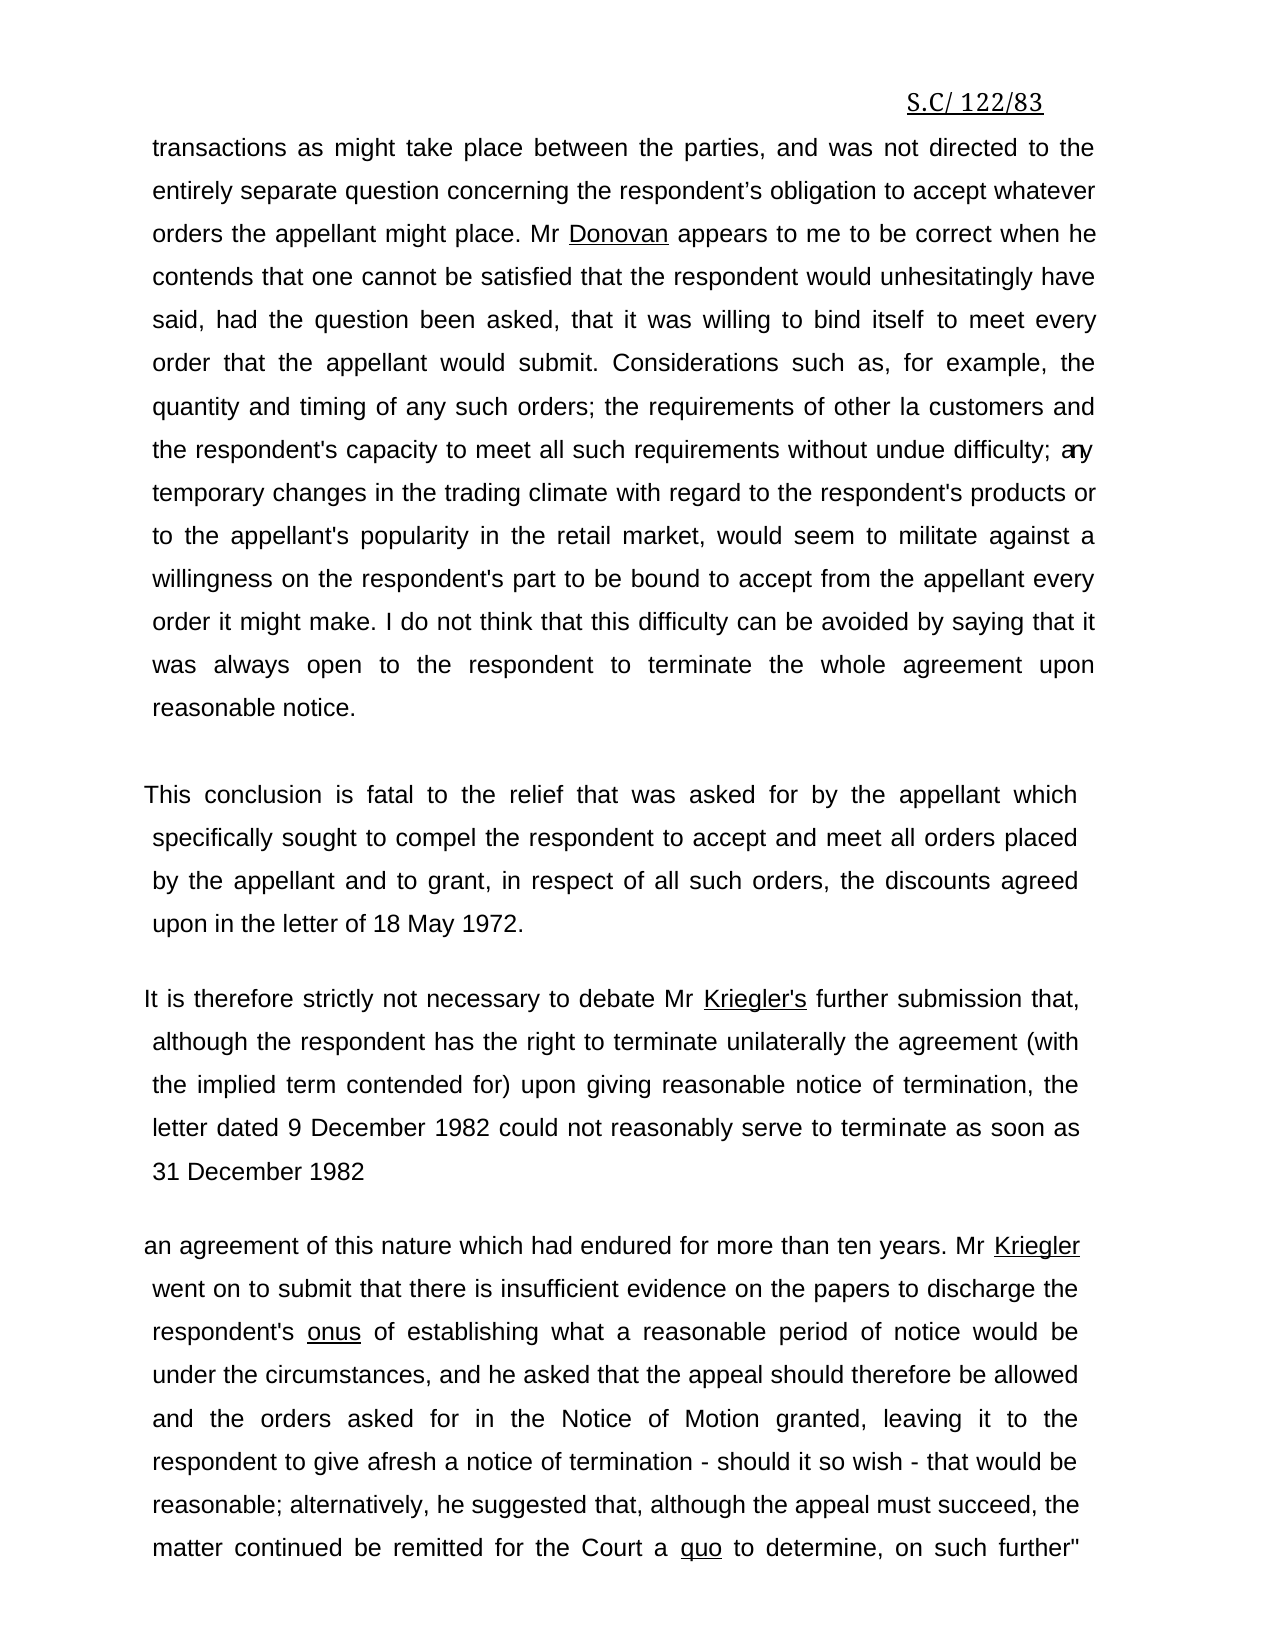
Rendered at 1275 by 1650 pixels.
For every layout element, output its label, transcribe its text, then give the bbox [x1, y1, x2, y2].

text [144, 1231, 1080, 1562]
text It is therefore strictly not necessary to debate Mr Kriegler's further submission that, although the respondent has the right to terminate unilaterally the agreement (with the implied term contended for) upon giving reasonable notice of termination, the letter dated 9 December 1982 could not reasonably serve to terminate as soon as 31 December 1982 [144, 984, 1080, 1185]
text This conclusion is fatal to the relief that was asked for by the appellant which specifically sought to compel the respondent to accept and meet all orders placed by the appellant and to grant, in respect of all such orders, the discounts agreed upon in the letter of 18 May 1972. [144, 779, 1080, 938]
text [144, 133, 1097, 722]
